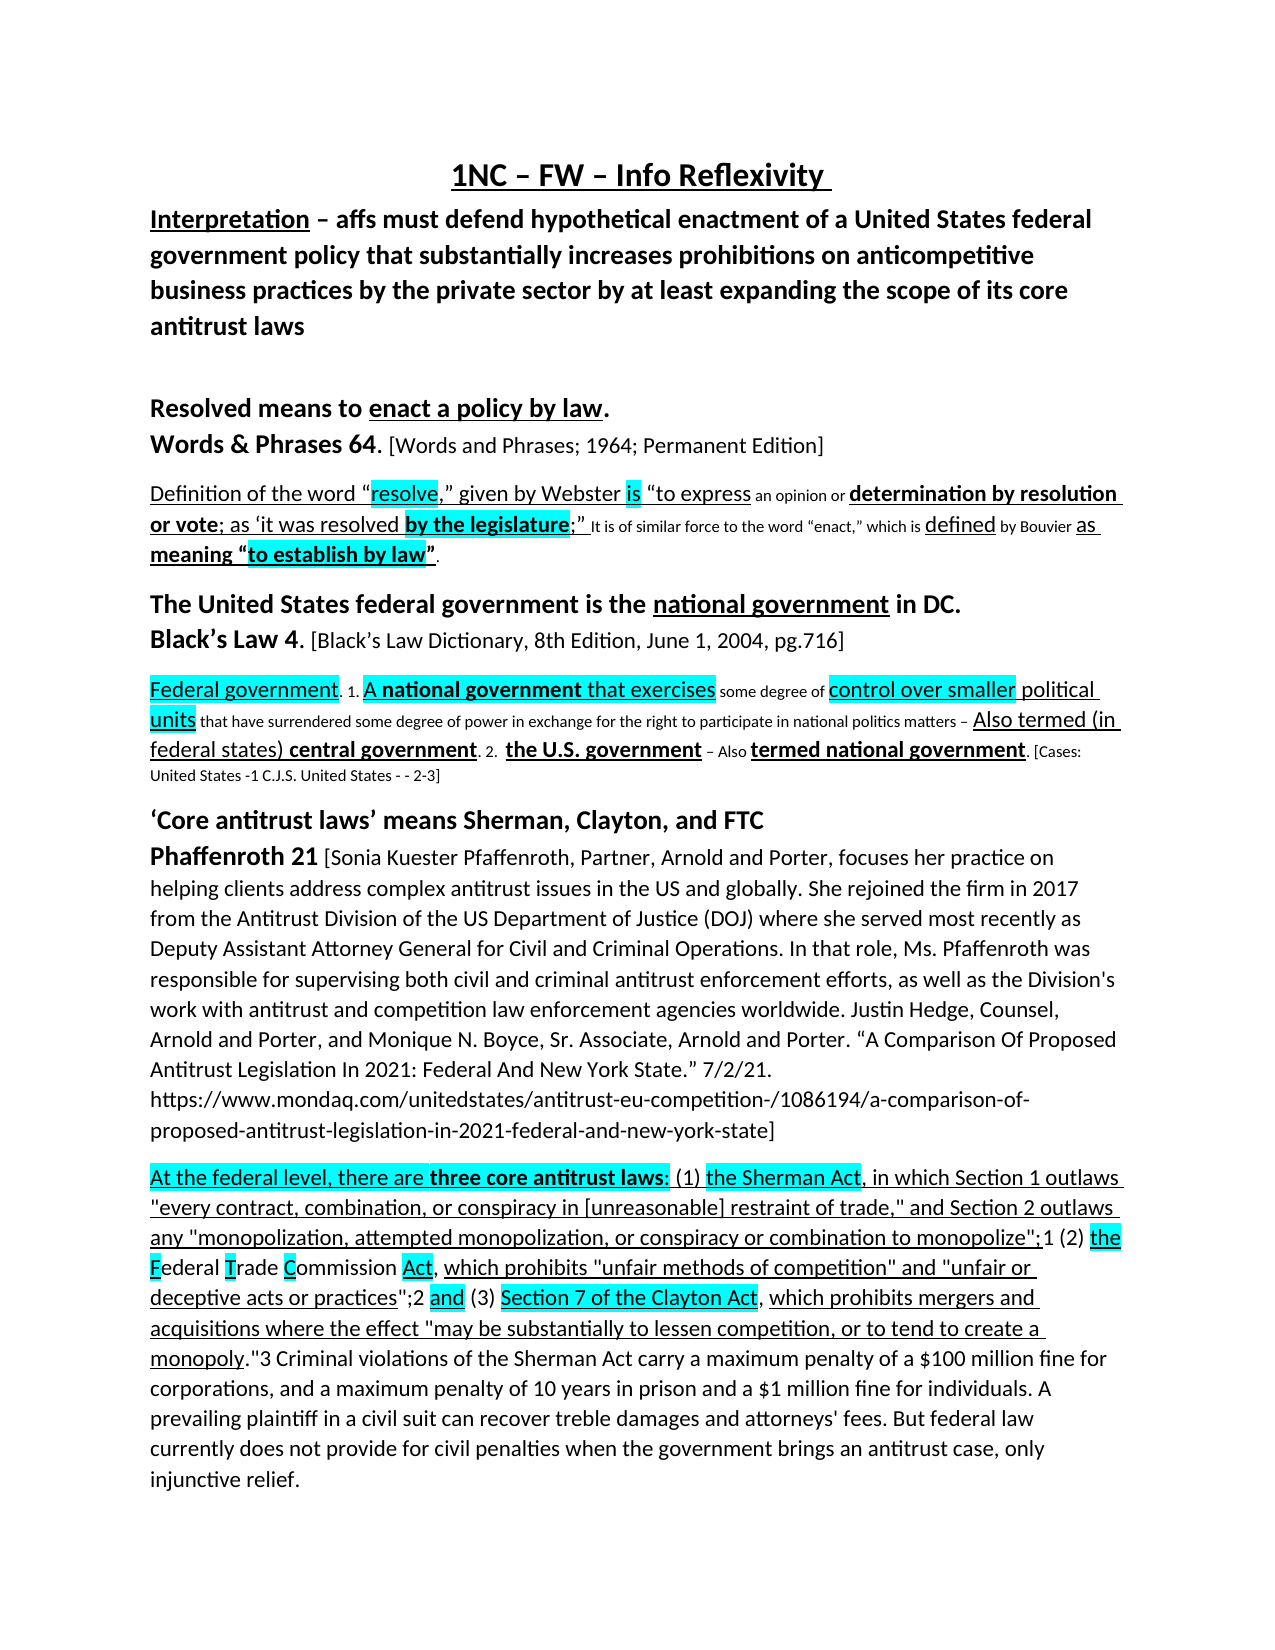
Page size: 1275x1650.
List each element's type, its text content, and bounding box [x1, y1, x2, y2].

subtitle 1NC – FW – Info Reflexivity [150, 154, 1125, 195]
text At the federal level, there are three core antitrust laws: (1) the Sherman Act, in which Section 1 outlaws "every contract, combination, or conspiracy in [unreasonable] restraint of trade," and Section 2 outlaws any "monopolization, attempted monopolization, or conspiracy or combination to monopolize";1 (2) the Federal Trade Commission Act, which prohibits "unfair methods of competition" and "unfair or deceptive acts or practices";2 and (3) Section 7 of the Clayton Act, which prohibits mergers and acquisitions where the effect "may be substantially to lessen competition, or to tend to create a monopoly."3 Criminal violations of the Sherman Act carry a maximum penalty of a $100 million fine for corporations, and a maximum penalty of 10 years in prison and a $1 million fine for individuals. A prevailing plaintiff in a civil suit can recover treble damages and attorneys' fees. But federal law currently does not provide for civil penalties when the government brings an antitrust case, only injunctive relief. [150, 1163, 1125, 1493]
subtitle Interpretation – affs must defend hypothetical enactment of a United States federal government policy that substantially increases prohibitions on anticompetitive business practices by the private sector by at least expanding the scope of its core antitrust laws [150, 202, 1125, 342]
text Federal government. 1. A national government that exercises some degree of control over smaller political units that have surrendered some degree of power in exchange for the right to participate in national politics matters – Also termed (in federal states) central government. 2. the U.S. government – Also termed national government. [Cases: United States -1 C.J.S. United States - - 2-3] [150, 675, 1125, 785]
subtitle ‘Core antitrust laws’ means Sherman, Clayton, and FTC [150, 803, 1125, 836]
text Black’s Law 4. [Black’s Law Dictionary, 8th Edition, June 1, 2004, pg.716] [150, 622, 1125, 656]
text Definition of the word “resolve,” given by Webster is “to express an opinion or determination by resolution or vote; as ‘it was resolved by the legislature;” It is of similar force to the word “enact,” which is defined by Bouvier as meaning “to establish by law”. [150, 479, 1125, 568]
text Words & Phrases 64. [Words and Phrases; 1964; Permanent Edition] [150, 427, 1125, 460]
text Phaffenroth 21 [Sonia Kuester Pfaffenroth, Partner, Arnold and Porter, focuses her practice on helping clients address complex antitrust issues in the US and globally. She rejoined the firm in 2017 from the Antitrust Division of the US Department of Justice (DOJ) where she served most recently as Deputy Assistant Attorney General for Civil and Criminal Operations. In that role, Ms. Pfaffenroth was responsible for supervising both civil and criminal antitrust enforcement efforts, as well as the Division's work with antitrust and competition law enforcement agencies worldwide. Justin Hedge, Counsel, Arnold and Porter, and Monique N. Boyce, Sr. Associate, Arnold and Porter. “A Comparison Of Proposed Antitrust Legislation In 2021: Federal And New York State.” 7/2/21. https://www.mondaq.com/unitedstates/antitrust-eu-competition-/1086194/a-comparison-of-proposed-antitrust-legislation-in-2021-federal-and-new-york-state] [150, 839, 1125, 1144]
subtitle The United States federal government is the national government in DC. [150, 587, 1125, 620]
subtitle Resolved means to enact a policy by law. [150, 392, 1125, 425]
